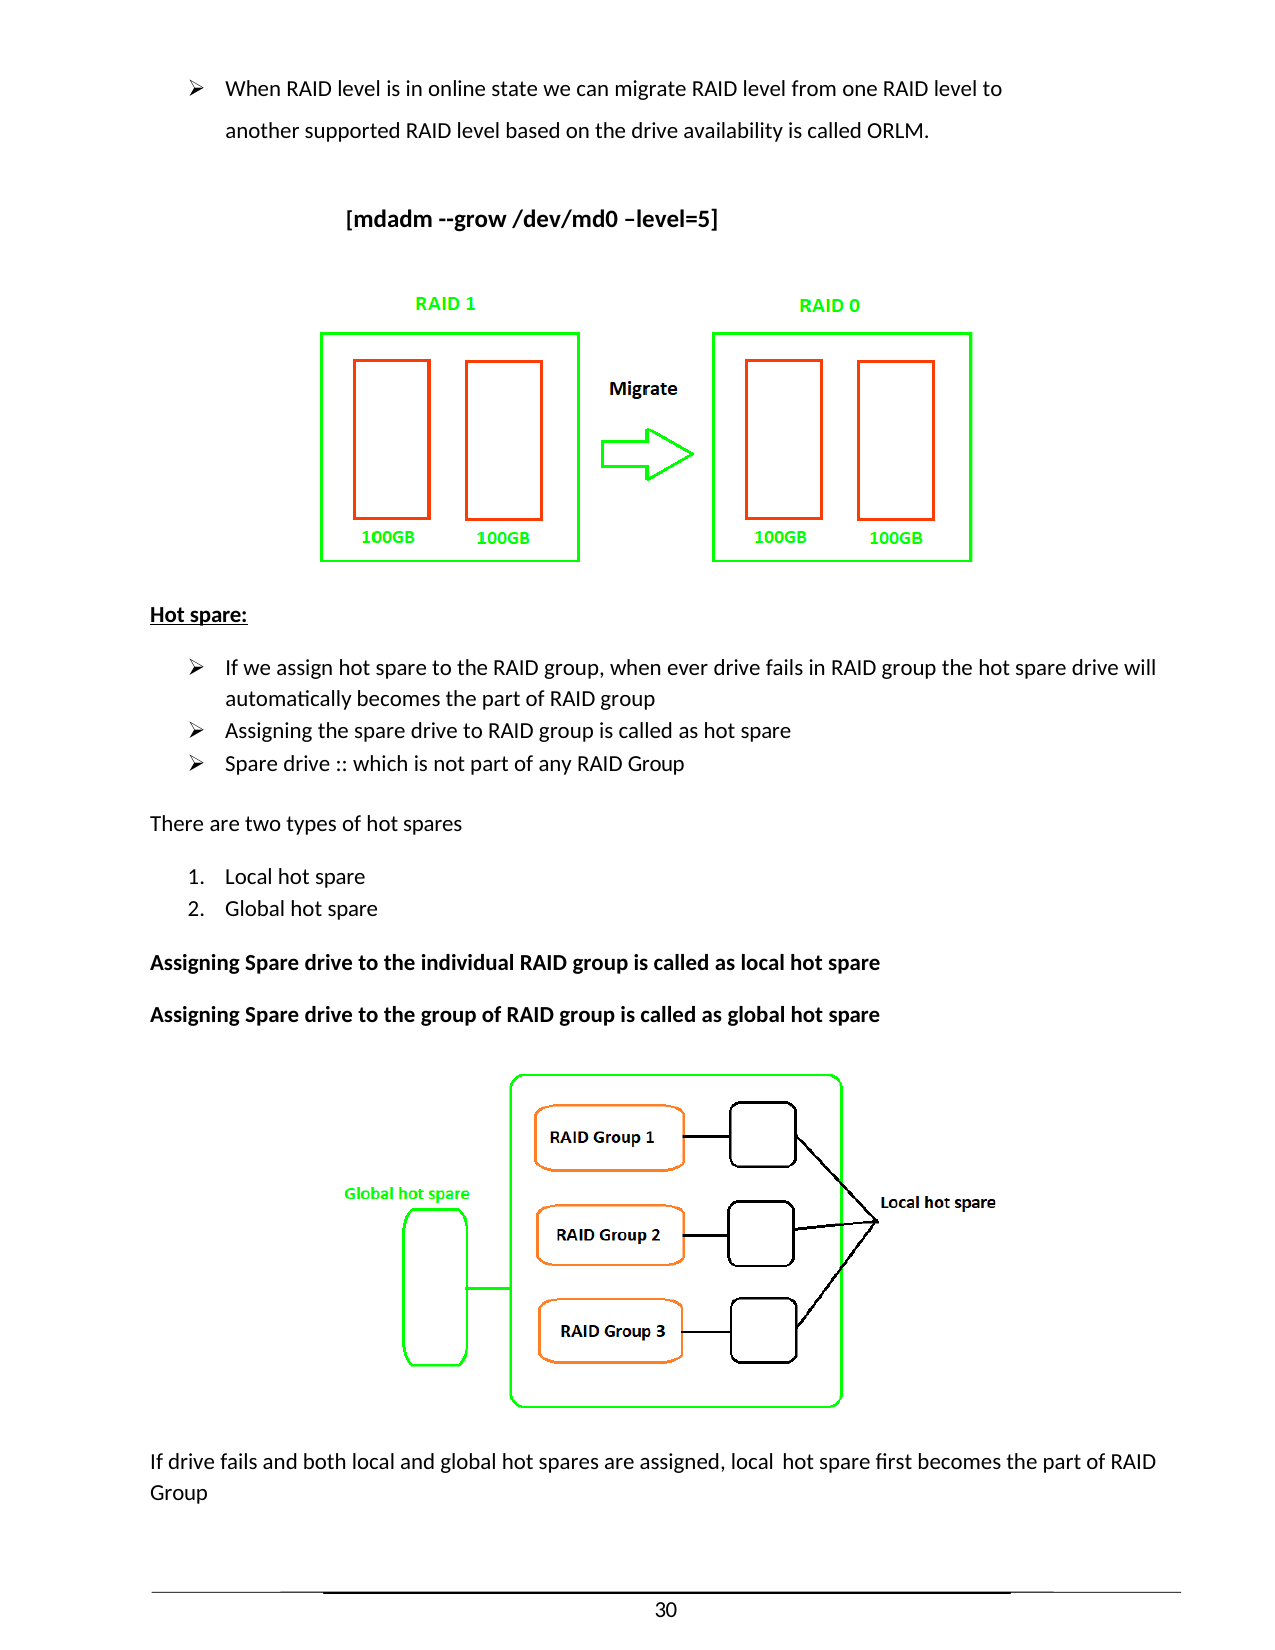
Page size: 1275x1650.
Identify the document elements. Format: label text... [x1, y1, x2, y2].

text There are two types of hot spares [150, 809, 1262, 837]
text If drive fails and both local and global hot spares are assigned, local hot spare first becomes the part of RAID Group [150, 1447, 1174, 1506]
list If we assign hot spare to the RAID group, when ever drive fails in RAID group the hot spare drive will automatically becomes the part of RAID group [187, 653, 1156, 712]
text [mdadm --grow /dev/md0 –level=5] [4, 203, 1262, 233]
subtitle Assigning Spare drive to the individual RAID group is called as local hot spare Assigning Spare drive to the group of RAID group is called as global hot spare [150, 948, 922, 1028]
picture [320, 297, 973, 562]
text Hot spare: [150, 600, 1262, 628]
list Global hot spare [187, 894, 1262, 923]
picture [344, 1074, 996, 1408]
list When RAID level is in online state we can migrate RAID level from one RAID level to another supported RAID level based on the drive availability is called ORLM. [187, 74, 1080, 144]
list Local hot spare [187, 862, 1262, 890]
list Spare drive :: which is not part of any RAID Group [187, 749, 1262, 777]
list Assigning the spare drive to RAID group is called as hot spare [187, 716, 1262, 744]
picture [151, 1586, 1182, 1594]
